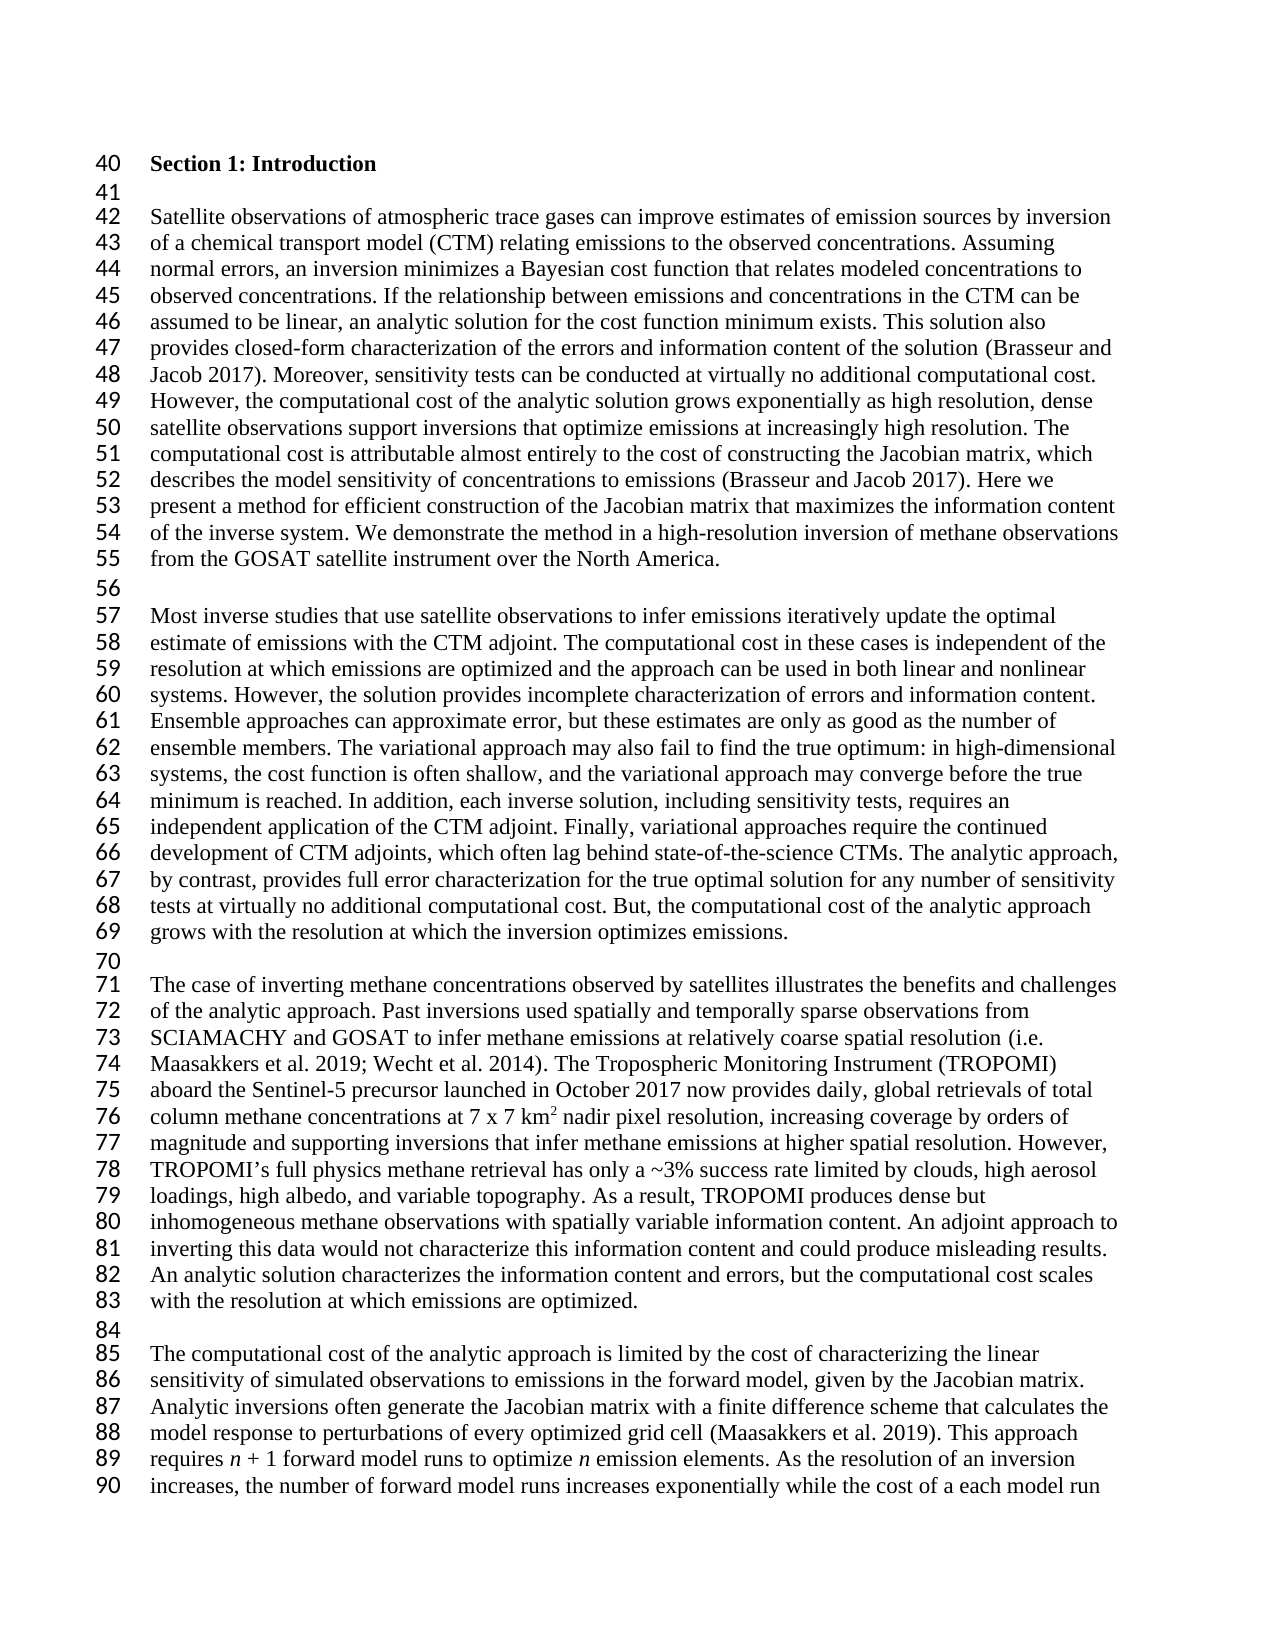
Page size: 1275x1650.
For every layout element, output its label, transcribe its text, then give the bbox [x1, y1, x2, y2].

text Satellite observations of atmospheric trace gases can improve estimates of emission sources by inversion of a chemical transport model (CTM) relating emissions to the observed concentrations. Assuming normal errors, an inversion minimizes a Bayesian cost function that relates modeled concentrations to observed concentrations. If the relationship between emissions and concentrations in the CTM can be assumed to be linear, an analytic solution for the cost function minimum exists. This solution also provides closed-form characterization of the errors and information content of the solution (Brasseur and Jacob 2017). Moreover, sensitivity tests can be conducted at virtually no additional computational cost. However, the computational cost of the analytic solution grows exponentially as high resolution, dense satellite observations support inversions that optimize emissions at increasingly high resolution. The computational cost is attributable almost entirely to the cost of constructing the Jacobian matrix, which describes the model sensitivity of concentrations to emissions (Brasseur and Jacob 2017). Here we present a method for efficient construction of the Jacobian matrix that maximizes the information content of the inverse system. We demonstrate the method in a high-resolution inversion of methane observations from the GOSAT satellite instrument over the North America. [150, 203, 1125, 572]
text Section 1: Introduction [150, 150, 1125, 176]
text The case of inverting methane concentrations observed by satellites illustrates the benefits and challenges of the analytic approach. Past inversions used spatially and temporally sparse observations from SCIAMACHY and GOSAT to infer methane emissions at relatively coarse spatial resolution (i.e. Maasakkers et al. 2019; Wecht et al. 2014). The Tropospheric Monitoring Instrument (TROPOMI) aboard the Sentinel-5 precursor launched in October 2017 now provides daily, global retrievals of total column methane concentrations at 7 x 7 km2 nadir pixel resolution, increasing coverage by orders of magnitude and supporting inversions that infer methane emissions at higher spatial resolution. However, TROPOMI’s full physics methane retrieval has only a ~3% success rate limited by clouds, high aerosol loadings, high albedo, and variable topography. As a result, TROPOMI produces dense but inhomogeneous methane observations with spatially variable information content. An adjoint approach to inverting this data would not characterize this information content and could produce misleading results. An analytic solution characterizes the information content and errors, but the computational cost scales with the resolution at which emissions are optimized. [150, 971, 1125, 1314]
text Most inverse studies that use satellite observations to infer emissions iteratively update the optimal estimate of emissions with the CTM adjoint. The computational cost in these cases is independent of the resolution at which emissions are optimized and the approach can be used in both linear and nonlinear systems. However, the solution provides incomplete characterization of errors and information content. Ensemble approaches can approximate error, but these estimates are only as good as the number of ensemble members. The variational approach may also fail to find the true optimum: in high-dimensional systems, the cost function is often shallow, and the variational approach may converge before the true minimum is reached. In addition, each inverse solution, including sensitivity tests, requires an independent application of the CTM adjoint. Finally, variational approaches require the continued development of CTM adjoints, which often lag behind state-of-the-science CTMs. The analytic approach, by contrast, provides full error characterization for the true optimal solution for any number of sensitivity tests at virtually no additional computational cost. But, the computational cost of the analytic approach grows with the resolution at which the inversion optimizes emissions. [150, 602, 1125, 945]
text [150, 1340, 1125, 1498]
